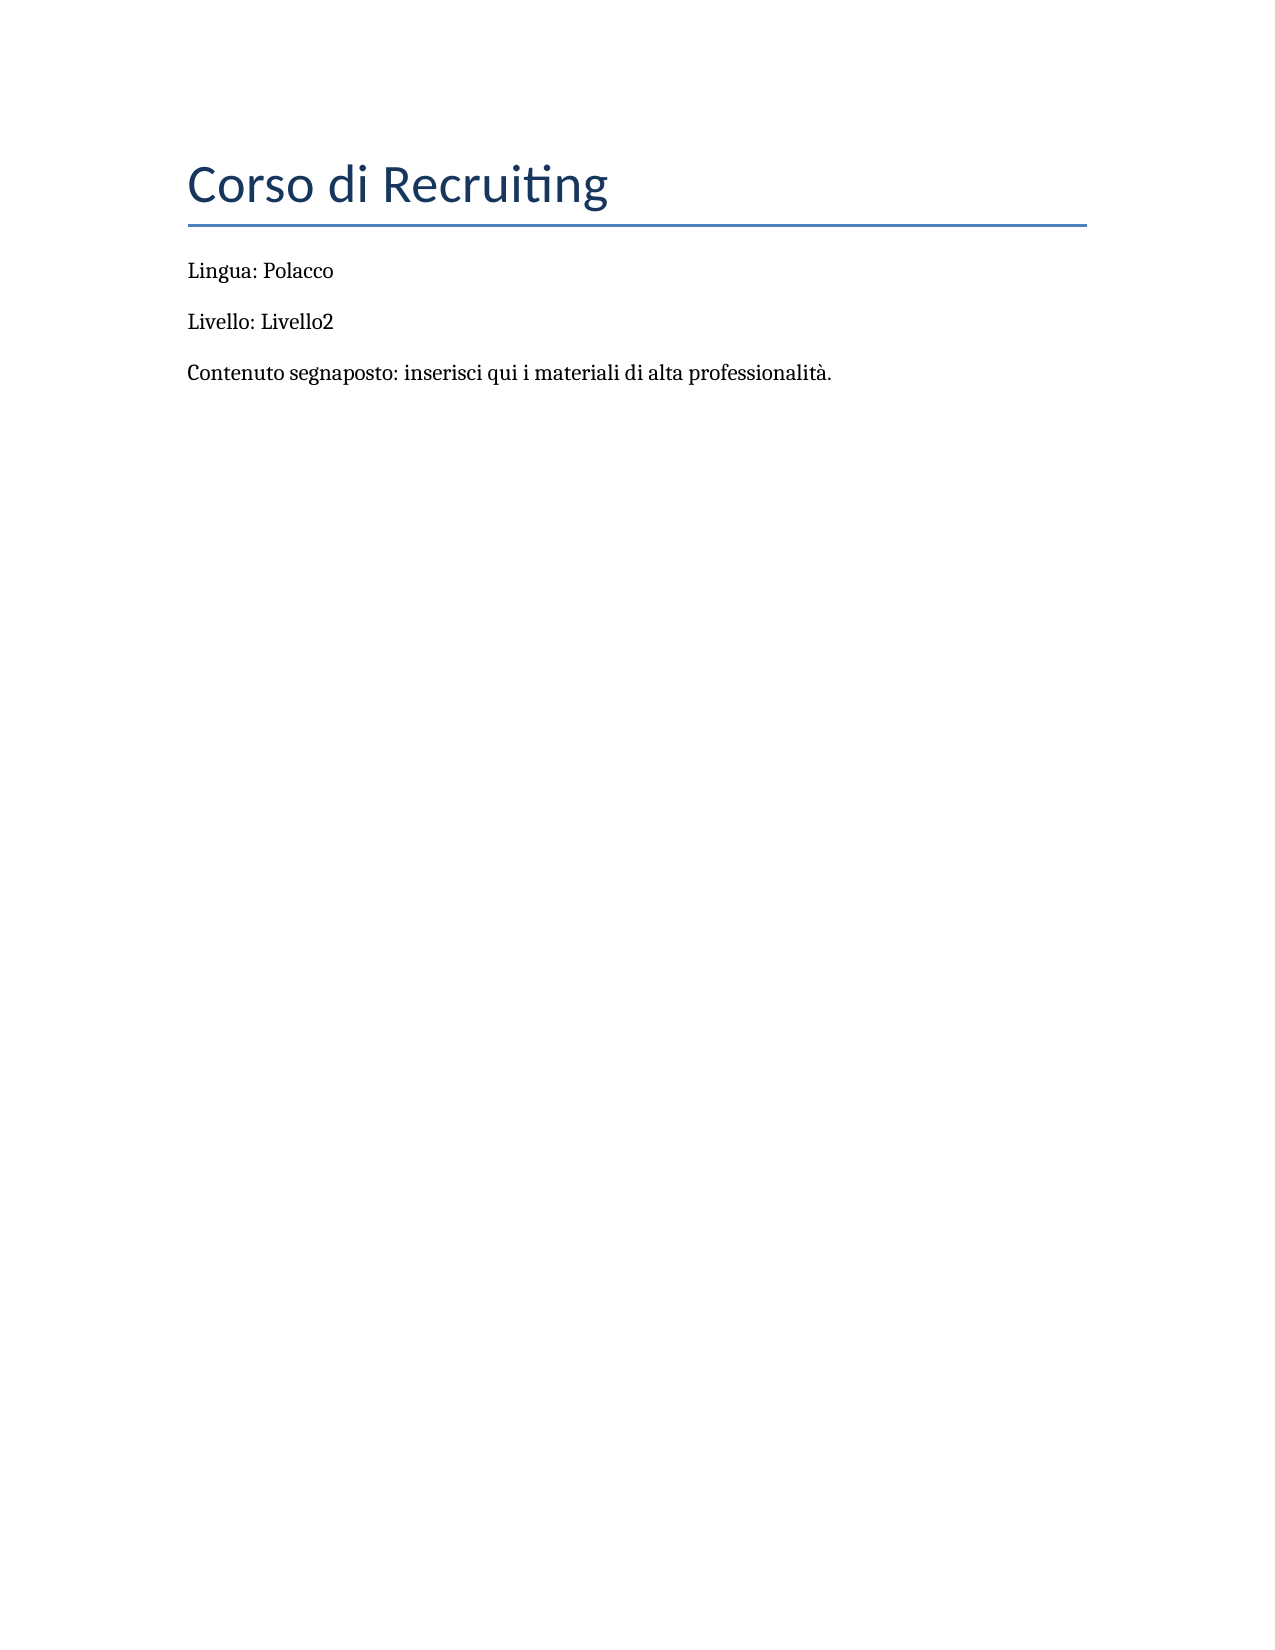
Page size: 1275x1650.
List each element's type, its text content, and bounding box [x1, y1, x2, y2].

text Livello: Livello2 [187, 309, 1087, 335]
text Contenuto segnaposto: inserisci qui i materiali di alta professionalità. [187, 360, 1087, 386]
text Lingua: Polacco [187, 258, 1087, 284]
title Corso di Recruiting [187, 150, 1087, 227]
